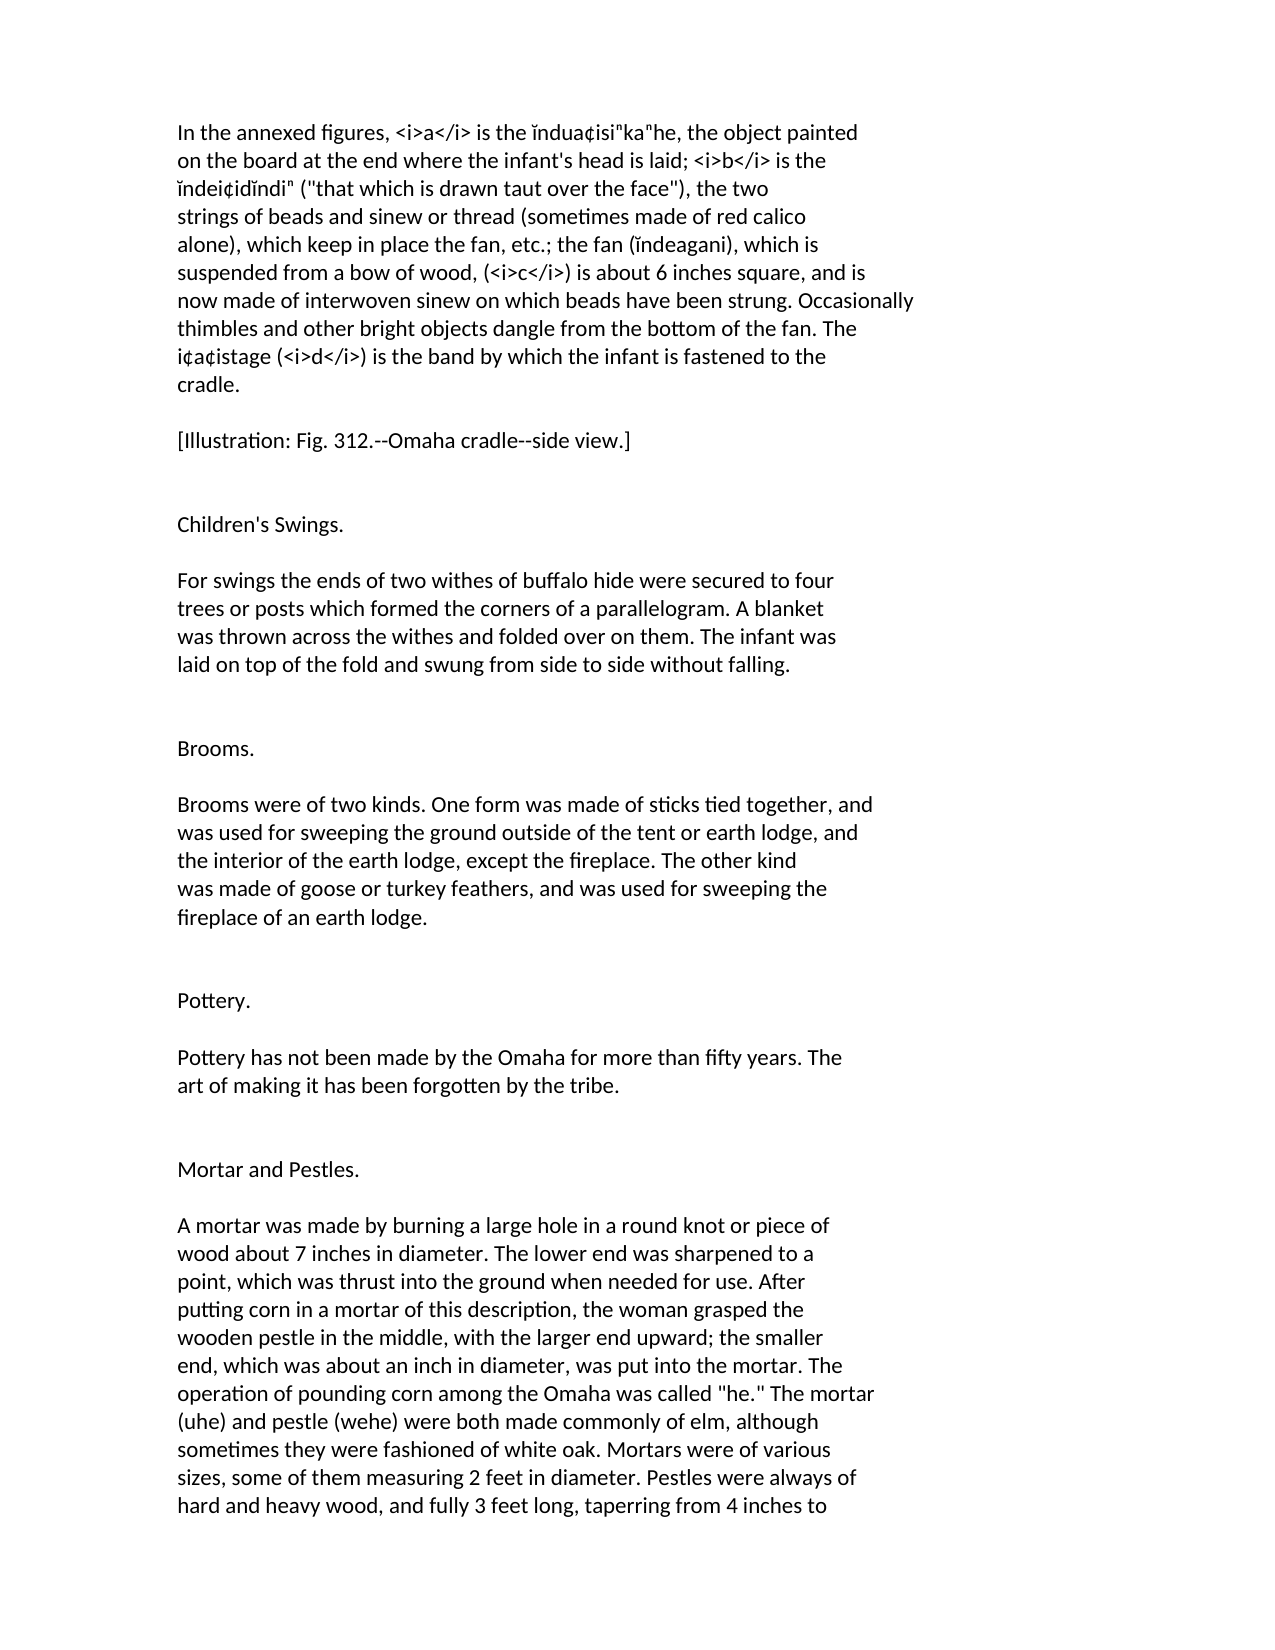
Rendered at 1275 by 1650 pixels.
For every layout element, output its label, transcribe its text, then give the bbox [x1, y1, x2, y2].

text point, which was thrust into the ground when needed for use. After [177, 1267, 1186, 1295]
text (uhe) and pestle (wehe) were both made commonly of elm, although [177, 1407, 1186, 1435]
text wood about 7 inches in diameter. The lower end was sharpened to a [177, 1239, 1186, 1267]
text i¢a¢istage (<i>d</i>) is the band by which the infant is fastened to the [177, 342, 1186, 370]
text wooden pestle in the middle, with the larger end upward; the smaller [177, 1323, 1186, 1351]
text laid on top of the fold and swung from side to side without falling. [177, 650, 1186, 678]
text trees or posts which formed the corners of a parallelogram. A blanket [177, 594, 1186, 622]
text on the board at the end where the infant's head is laid; <i>b</i> is the [177, 146, 1186, 174]
text cradle. [177, 370, 1186, 398]
text alone), which keep in place the fan, etc.; the fan (ĭndeagani), which is [177, 230, 1186, 258]
text operation of pounding corn among the Omaha was called "he." The mortar [177, 1379, 1186, 1407]
text suspended from a bow of wood, (<i>c</i>) is about 6 inches square, and is [177, 258, 1186, 286]
text Brooms were of two kinds. One form was made of sticks tied together, and [177, 791, 1186, 818]
text ĭndei¢idĭndiⁿ ("that which is drawn taut over the face"), the two [177, 174, 1186, 202]
text [Illustration: Fig. 312.--Omaha cradle--side view.] [177, 426, 1186, 454]
text strings of beads and sinew or thread (sometimes made of red calico [177, 202, 1186, 230]
text Mortar and Pestles. [177, 1155, 1186, 1183]
text end, which was about an inch in diameter, was put into the mortar. The [177, 1351, 1186, 1379]
text In the annexed figures, <i>a</i> is the ĭndua¢isiⁿkaⁿhe, the object painted [177, 118, 1186, 146]
text sizes, some of them measuring 2 feet in diameter. Pestles were always of [177, 1463, 1186, 1491]
text putting corn in a mortar of this description, the woman grasped the [177, 1295, 1186, 1323]
text thimbles and other bright objects dangle from the bottom of the fan. The [177, 314, 1186, 342]
text sometimes they were fashioned of white oak. Mortars were of various [177, 1435, 1186, 1463]
text was used for sweeping the ground outside of the tent or earth lodge, and [177, 818, 1186, 847]
text the interior of the earth lodge, except the fireplace. The other kind [177, 847, 1186, 874]
text For swings the ends of two withes of buffalo hide were secured to four [177, 566, 1186, 594]
text fireplace of an earth lodge. [177, 903, 1186, 931]
text now made of interwoven sinew on which beads have been strung. Occasionally [177, 286, 1186, 314]
text Pottery has not been made by the Omaha for more than fifty years. The [177, 1043, 1186, 1071]
text hard and heavy wood, and fully 3 feet long, taperring from 4 inches to [177, 1491, 1186, 1519]
text art of making it has been forgotten by the tribe. [177, 1071, 1186, 1099]
text Pottery. [177, 987, 1186, 1015]
text Brooms. [177, 734, 1186, 762]
text Children's Swings. [177, 510, 1186, 538]
text was thrown across the withes and folded over on them. The infant was [177, 622, 1186, 650]
text A mortar was made by burning a large hole in a round knot or piece of [177, 1211, 1186, 1239]
text was made of goose or turkey feathers, and was used for sweeping the [177, 874, 1186, 903]
